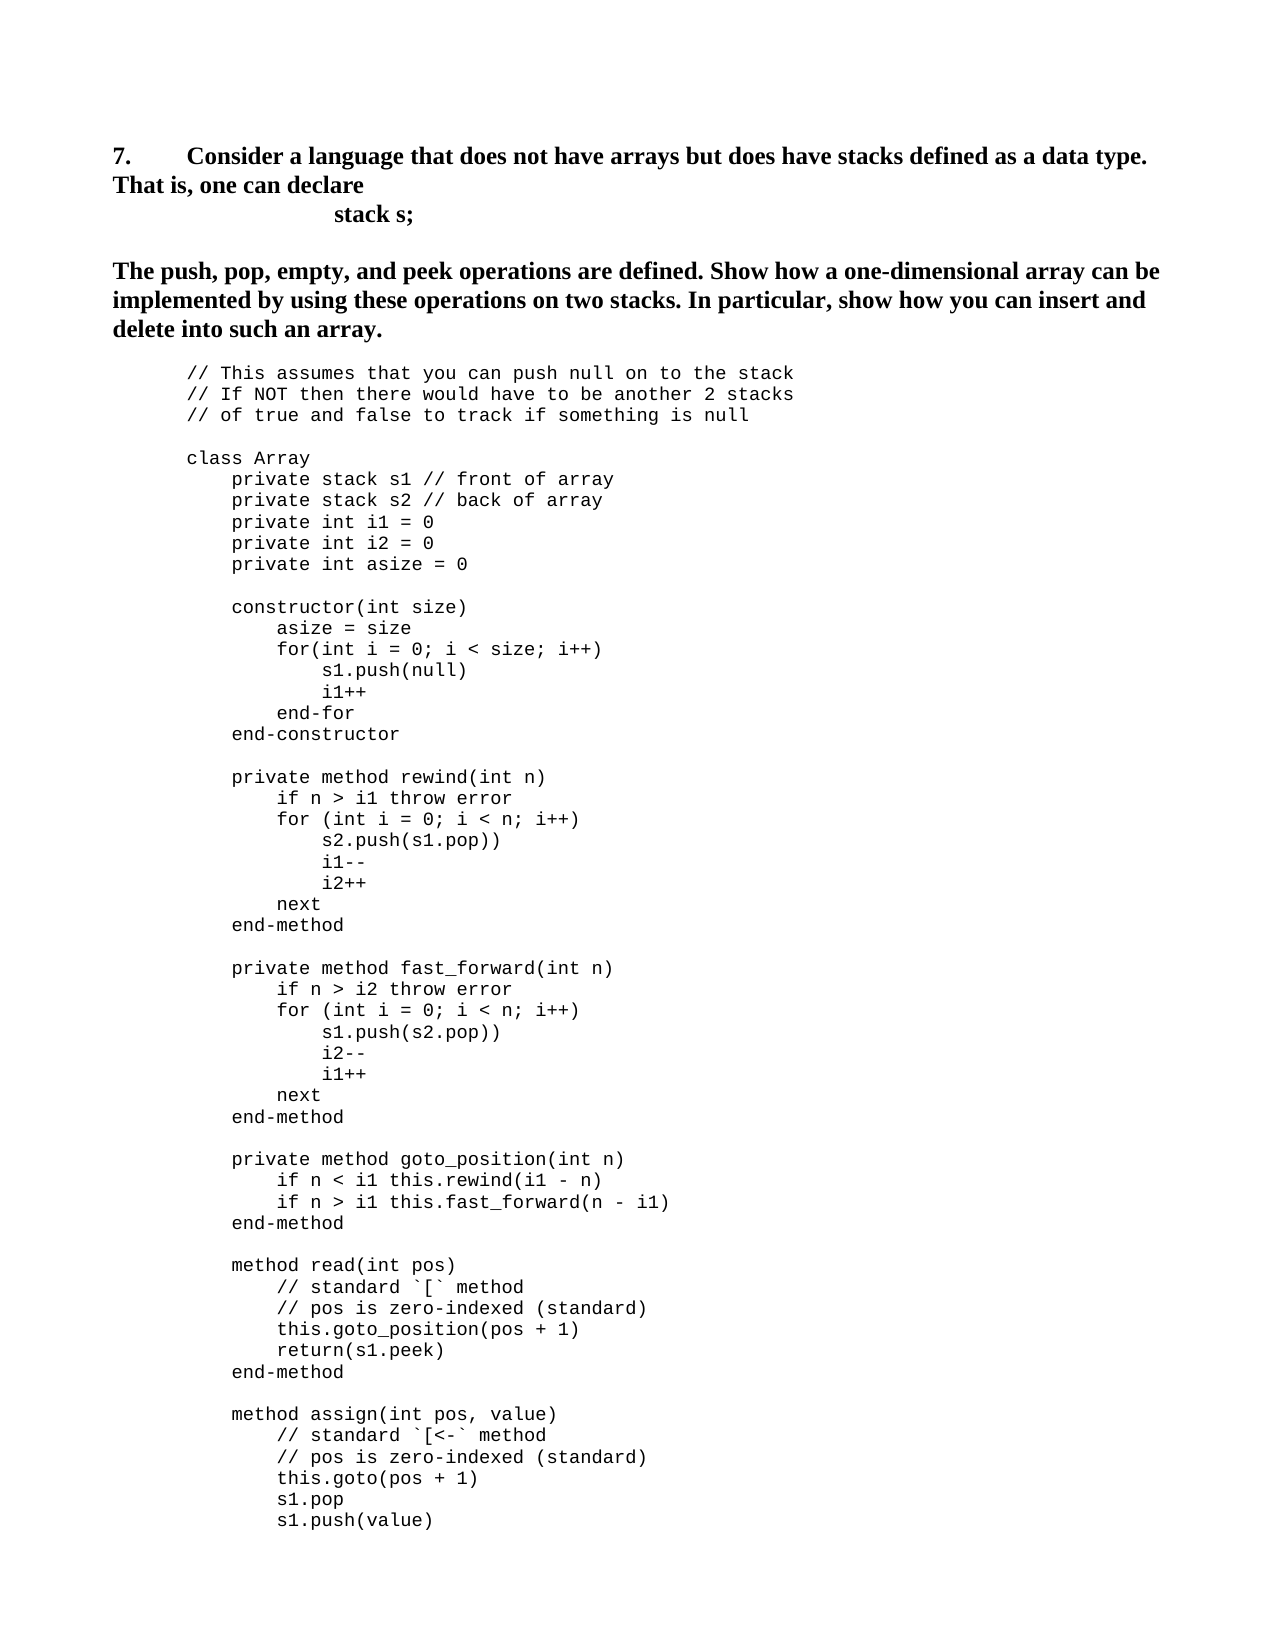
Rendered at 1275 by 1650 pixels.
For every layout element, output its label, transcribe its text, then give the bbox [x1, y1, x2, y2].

text private stack s1 // front of array [186, 470, 1162, 491]
text if n > i2 throw error [186, 980, 1162, 1001]
text end-constructor [186, 725, 1162, 746]
text if n > i1 throw error [186, 789, 1162, 810]
text s2.push(s1.pop)) [186, 831, 1162, 852]
text method assign(int pos, value) [186, 1405, 1162, 1426]
text private method goto_position(int n) [186, 1150, 1162, 1171]
text for(int i = 0; i < size; i++) [186, 640, 1162, 661]
text private int i2 = 0 [186, 534, 1162, 555]
text // standard `[<-` method [186, 1426, 1162, 1447]
text i1++ [186, 1065, 1162, 1086]
text if n < i1 this.rewind(i1 - n) [186, 1171, 1162, 1192]
text s1.pop [186, 1490, 1162, 1511]
text i1++ [186, 682, 1162, 704]
text asize = size [186, 619, 1162, 640]
text s1.push(value) [186, 1511, 1162, 1532]
text stack s; [260, 199, 1162, 227]
text // of true and false to track if something is null [186, 406, 1162, 427]
text if n > i1 this.fast_forward(n - i1) [186, 1192, 1162, 1214]
text for (int i = 0; i < n; i++) [186, 1001, 1162, 1022]
text // standard `[` method [186, 1277, 1162, 1299]
text The push, pop, empty, and peek operations are defined. Show how a one-dimensional array can be implemented by using these operations on two stacks. In particular, show how you can insert and delete into such an array. [112, 256, 1162, 342]
text constructor(int size) [186, 597, 1162, 619]
text private method fast_forward(int n) [186, 959, 1162, 980]
text next [186, 1086, 1162, 1107]
text end-method [186, 916, 1162, 937]
list Consider a language that does not have arrays but does have stacks defined as a data type. That is, one can declare [112, 141, 1162, 199]
text end-for [186, 704, 1162, 725]
text this.goto(pos + 1) [186, 1469, 1162, 1490]
text i2++ [186, 874, 1162, 895]
text end-method [186, 1214, 1162, 1235]
text private int asize = 0 [186, 555, 1162, 576]
text this.goto_position(pos + 1) [186, 1320, 1162, 1341]
text end-method [186, 1362, 1162, 1384]
text i1-- [186, 852, 1162, 874]
text private stack s2 // back of array [186, 491, 1162, 512]
text private method rewind(int n) [186, 767, 1162, 789]
text next [186, 895, 1162, 916]
text private int i1 = 0 [186, 512, 1162, 534]
text s1.push(null) [186, 661, 1162, 682]
text s1.push(s2.pop)) [186, 1022, 1162, 1044]
text // If NOT then there would have to be another 2 stacks [186, 385, 1162, 406]
text class Array [186, 449, 1162, 470]
text i2-- [186, 1044, 1162, 1065]
text method read(int pos) [186, 1256, 1162, 1277]
text end-method [186, 1107, 1162, 1129]
text // This assumes that you can push null on to the stack [186, 364, 1162, 385]
text for (int i = 0; i < n; i++) [186, 810, 1162, 831]
text return(s1.peek) [186, 1341, 1162, 1362]
text // pos is zero-indexed (standard) [186, 1299, 1162, 1320]
text // pos is zero-indexed (standard) [186, 1447, 1162, 1469]
